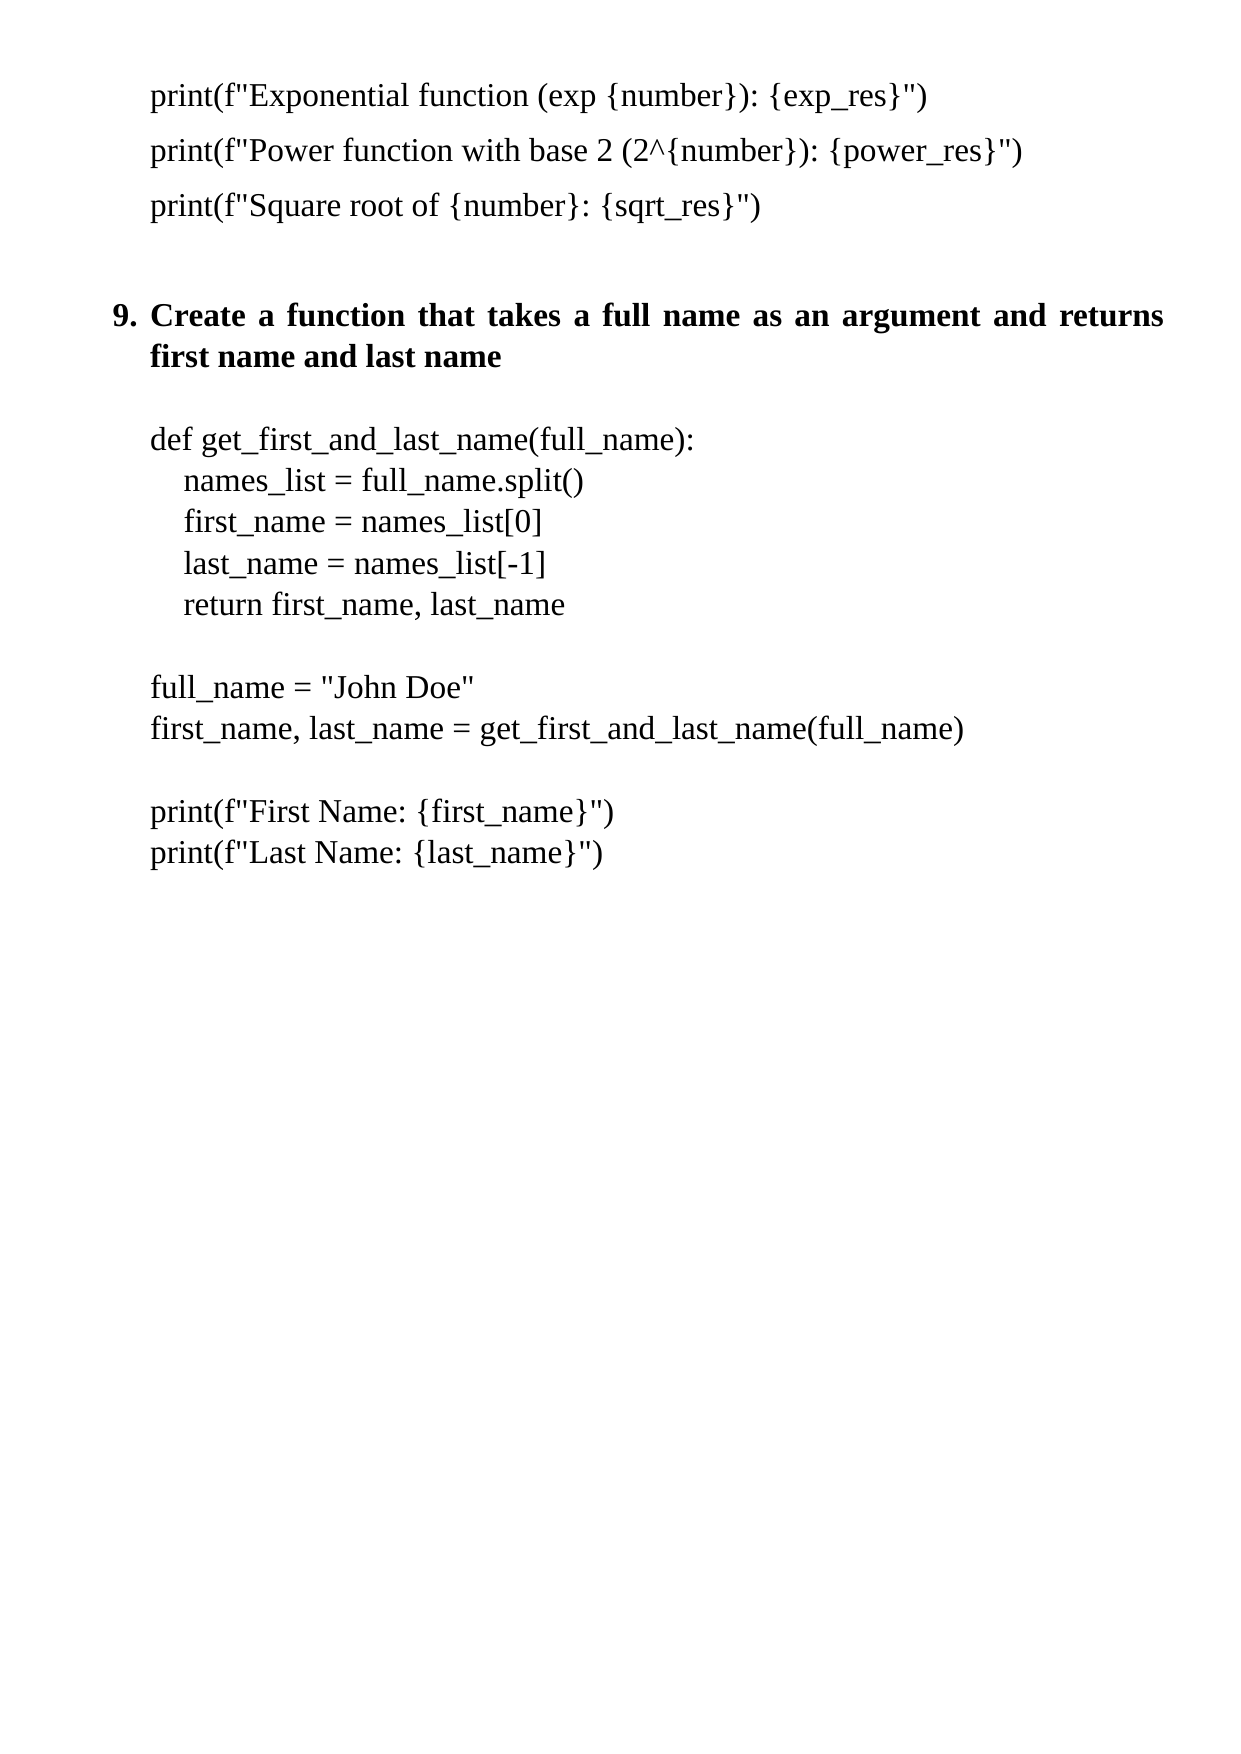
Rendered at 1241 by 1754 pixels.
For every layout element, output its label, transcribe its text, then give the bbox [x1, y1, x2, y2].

list last_name = names_list[-1] [150, 543, 1165, 581]
list full_name = "John Doe" [150, 667, 1165, 706]
list names_list = full_name.split() [150, 460, 1165, 499]
list first_name = names_list[0] [150, 502, 1165, 540]
list print(f"First Name: {first_name}") [150, 791, 1165, 829]
text print(f"Power function with base 2 (2^{number}): {power_res}") [150, 130, 1165, 168]
list def get_first_and_last_name(full_name): [150, 419, 1165, 457]
text print(f"Square root of {number}: {sqrt_res}") [150, 185, 1165, 223]
list return first_name, last_name [150, 584, 1165, 623]
list Create a function that takes a full name as an argument and returns first name and last name [112, 295, 1165, 375]
list first_name, last_name = get_first_and_last_name(full_name) [150, 708, 1165, 747]
list print(f"Last Name: {last_name}") [150, 833, 1165, 871]
text print(f"Exponential function (exp {number}): {exp_res}") [150, 75, 1165, 113]
